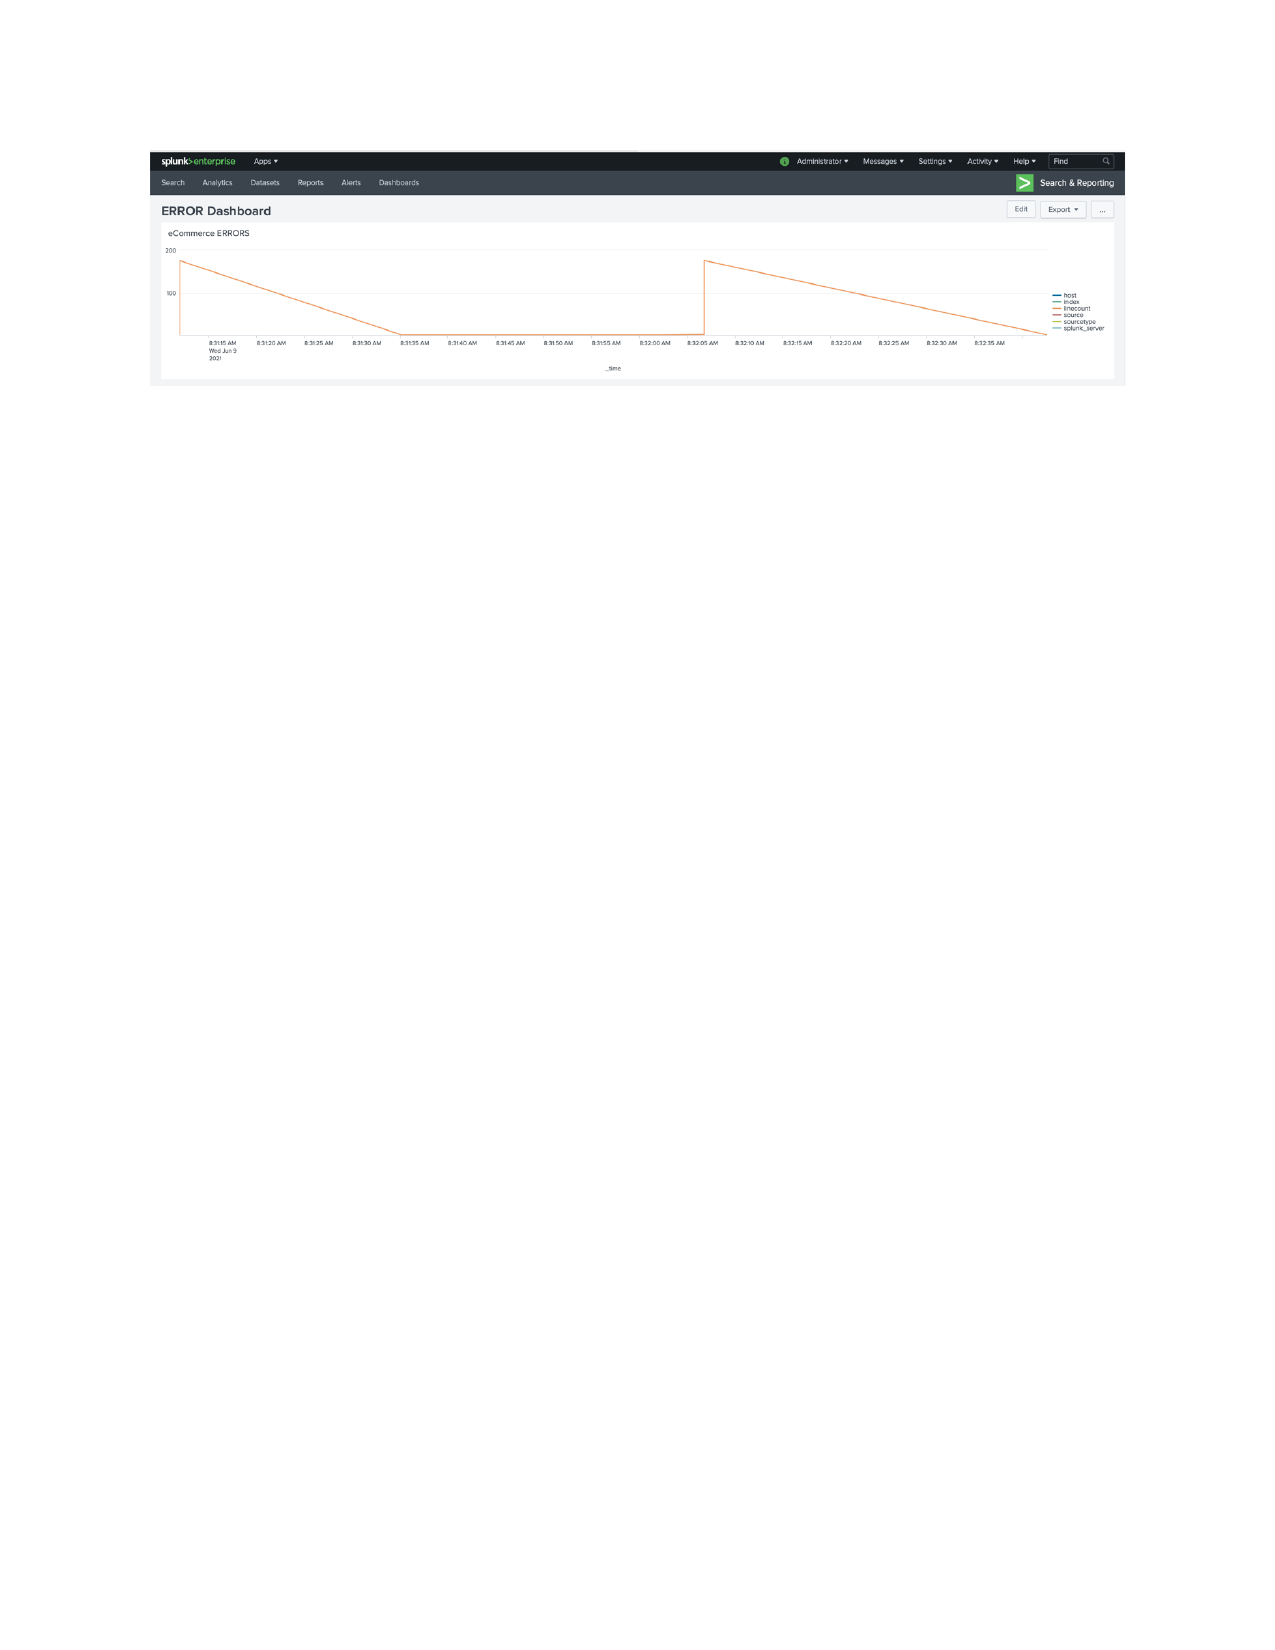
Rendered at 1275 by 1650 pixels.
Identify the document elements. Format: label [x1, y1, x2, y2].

picture [150, 150, 1125, 386]
